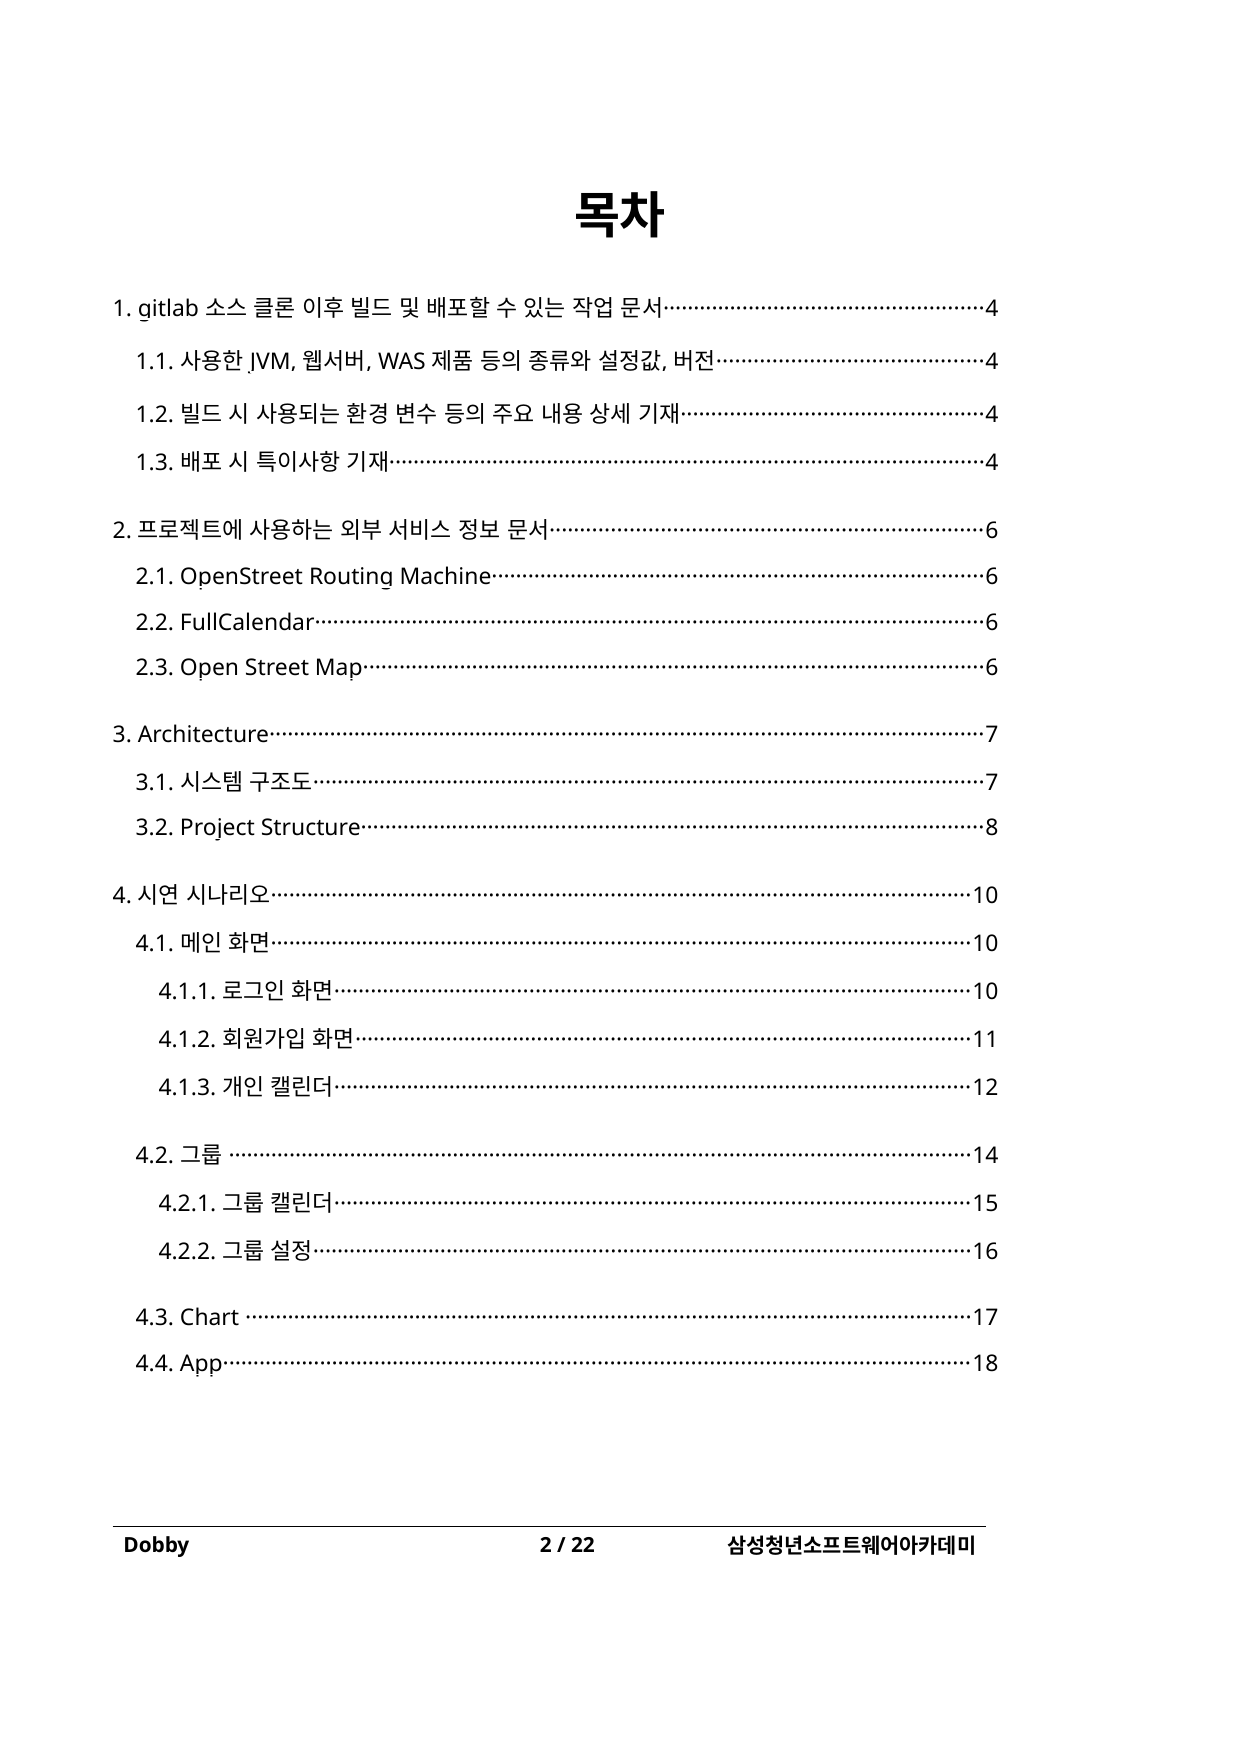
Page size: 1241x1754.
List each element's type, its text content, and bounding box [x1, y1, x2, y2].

text 1.3. 배포 시 특이사항 기재 4 [135, 443, 1128, 477]
text 3.2. Project Structure 8 [135, 811, 1128, 842]
text 3.1. 시스템 구조도 7 [135, 763, 1128, 797]
text 3. Architecture 7 [112, 717, 1128, 749]
text 4.3. Chart 17 [135, 1301, 1128, 1333]
text 목차 [112, 175, 1128, 247]
text 1.1. 사용한 JVM, 웹서버, WAS 제품 등의 종류와 설정값, 버전 4 [135, 343, 1128, 376]
text 1. gitlab 소스 클론 이후 빌드 및 배포할 수 있는 작업 문서 4 [112, 290, 1128, 323]
text 4.4. App 18 [135, 1347, 1128, 1378]
text 2.2. FullCalendar 6 [135, 606, 1128, 637]
text 4.1.1. 로그인 화면 10 [158, 973, 1128, 1007]
text 1.2. 빌드 시 사용되는 환경 변수 등의 주요 내용 상세 기재 4 [135, 396, 1128, 429]
text 2.3. Open Street Map 6 [135, 651, 1128, 683]
text 4.2.2. 그룹 설정 16 [158, 1233, 1128, 1266]
text 2.1. OpenStreet Routing Machine 6 [135, 560, 1128, 591]
text 4.1.3. 개인 캘린더 12 [158, 1069, 1128, 1102]
text 4.1. 메인 화면 10 [135, 925, 1128, 959]
text 2. 프로젝트에 사용하는 외부 서비스 정보 문서 6 [112, 512, 1128, 545]
text 4. 시연 시나리오 10 [112, 877, 1128, 911]
text 4.1.2. 회원가입 화면 11 [158, 1021, 1128, 1054]
text 4.2.1. 그룹 캘린더 15 [158, 1185, 1128, 1218]
text 4.2. 그룹 14 [135, 1137, 1128, 1171]
